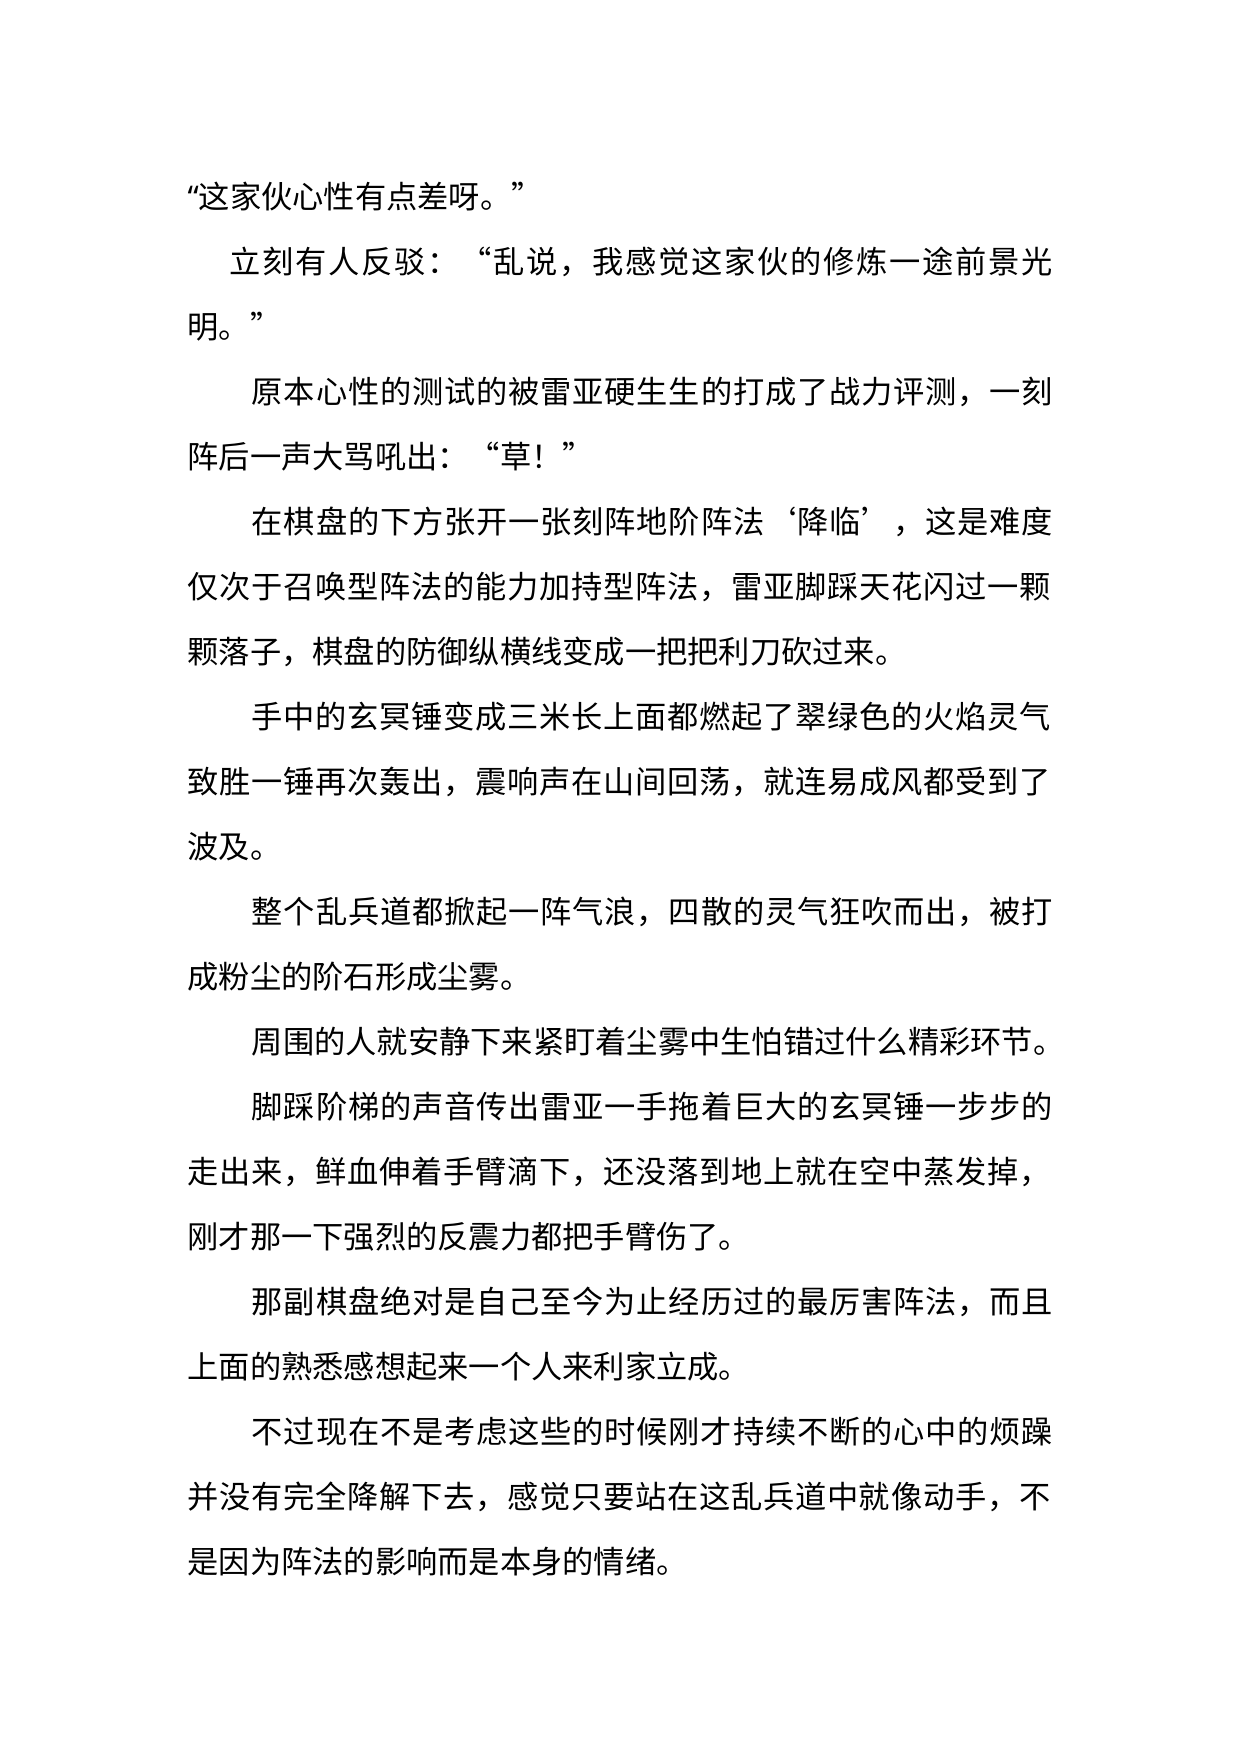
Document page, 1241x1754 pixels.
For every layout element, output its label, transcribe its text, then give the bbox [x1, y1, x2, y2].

text 周围的人就安静下来紧盯着尘雾中生怕错过什么精彩环节。 [187, 1007, 1053, 1072]
text 脚踩阶梯的声音传出雷亚一手拖着巨大的玄冥锤一步步的走出来，鲜血伸着手臂滴下，还没落到地上就在空中蒸发掉，刚才那一下强烈的反震力都把手臂伤了。 [187, 1072, 1053, 1267]
text 那副棋盘绝对是自己至今为止经历过的最厉害阵法，而且上面的熟悉感想起来一个人来利家立成。 [187, 1267, 1053, 1397]
text 原本心性的测试的被雷亚硬生生的打成了战力评测，一刻阵后一声大骂吼出：“草！” [187, 357, 1053, 487]
text 手中的玄冥锤变成三米长上面都燃起了翠绿色的火焰灵气，致胜一锤再次轰出，震响声在山间回荡，就连易成风都受到了波及。 [187, 682, 1053, 877]
text 不过现在不是考虑这些的时候刚才持续不断的心中的烦躁并没有完全降解下去，感觉只要站在这乱兵道中就像动手，不是因为阵法的影响而是本身的情绪。 [187, 1397, 1053, 1592]
text 整个乱兵道都掀起一阵气浪，四散的灵气狂吹而出，被打成粉尘的阶石形成尘雾。 [187, 877, 1053, 1007]
text 在棋盘的下方张开一张刻阵地阶阵法‘降临’，这是难度仅次于召唤型阵法的能力加持型阵法，雷亚脚踩天花闪过一颗颗落子，棋盘的防御纵横线变成一把把利刀砍过来。 [187, 487, 1053, 682]
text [187, 162, 1053, 357]
